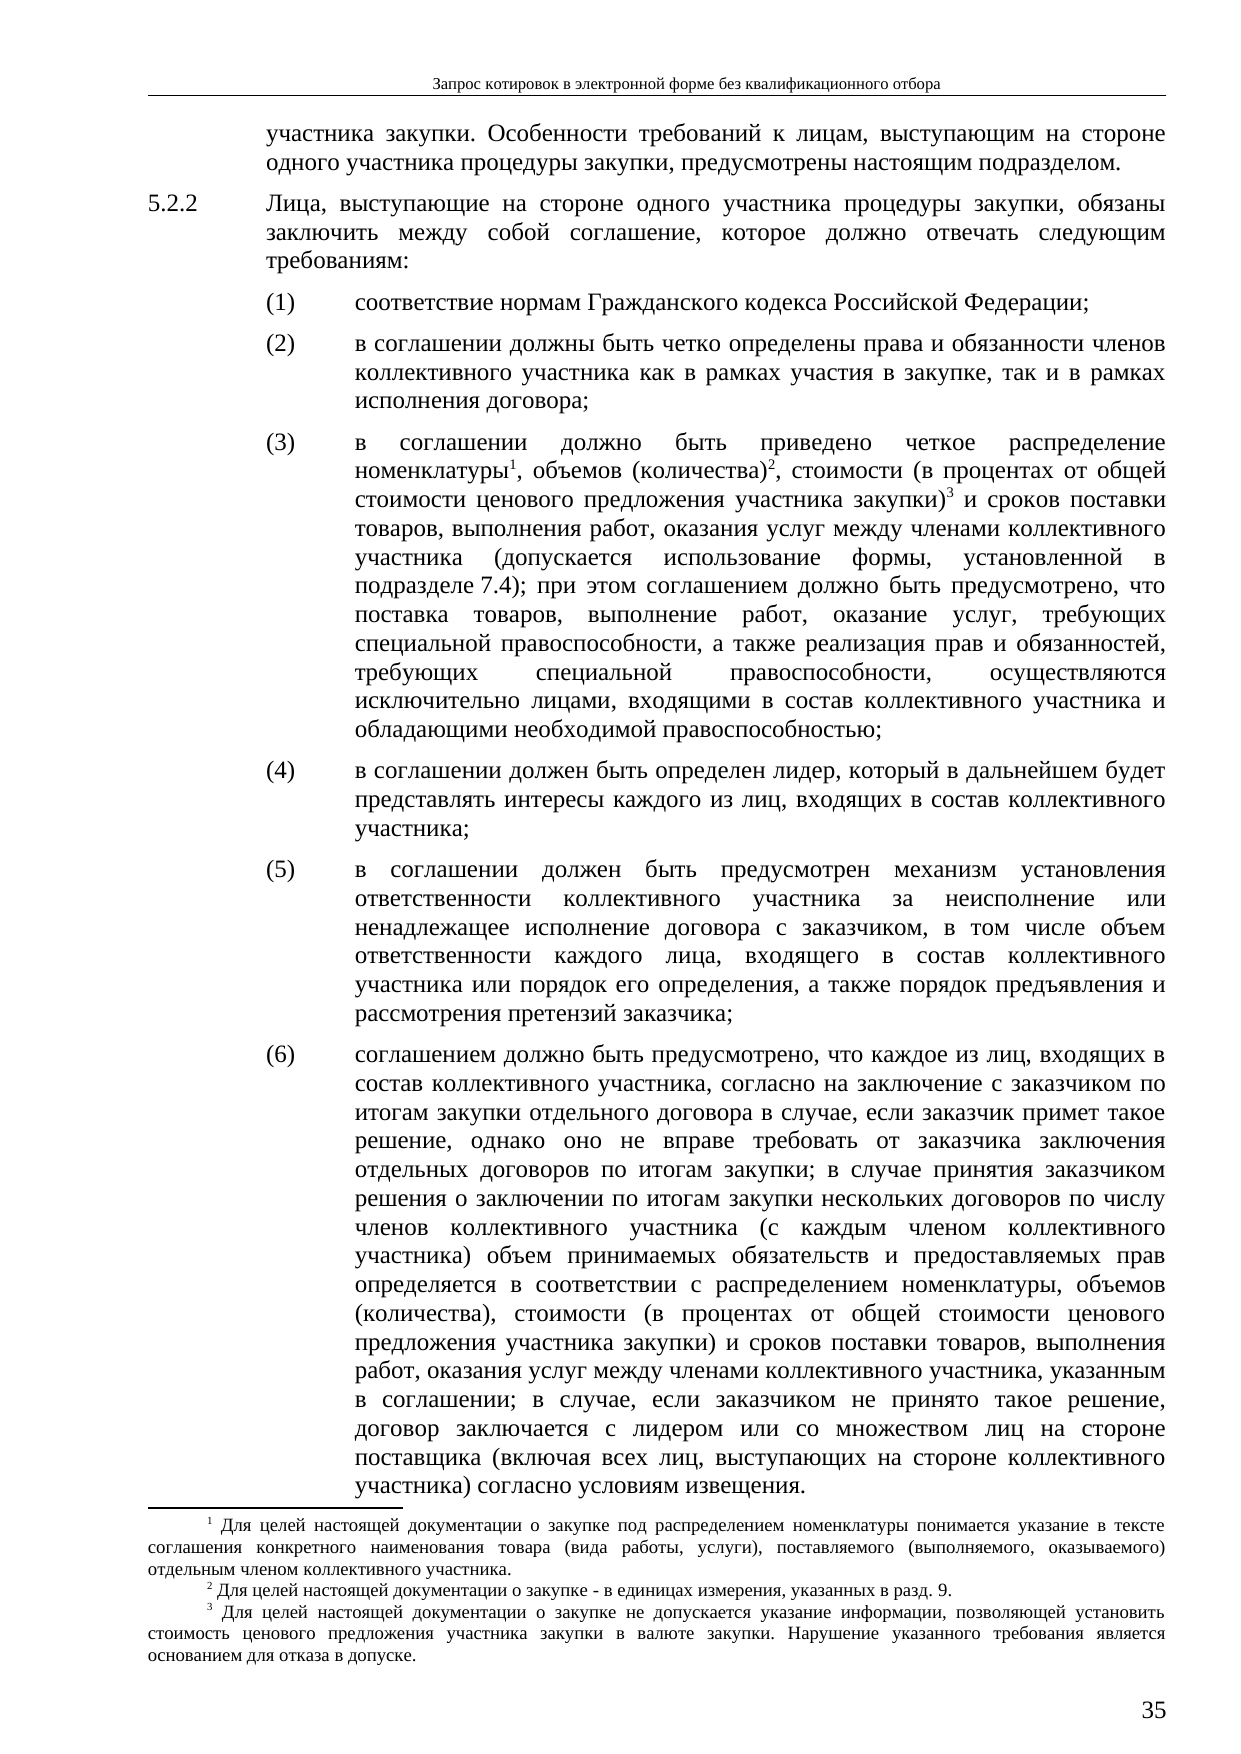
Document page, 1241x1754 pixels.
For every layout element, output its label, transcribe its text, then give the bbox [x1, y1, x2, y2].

text соответствие нормам Гражданского кодекса Российской Федерации; [266, 287, 1166, 316]
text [148, 118, 1166, 176]
text в соглашении должны быть четко определены права и обязанности членов коллективного участника как в рамках участия в закупке, так и в рамках исполнения договора; [266, 328, 1166, 414]
text Лица, выступающие на стороне одного участника процедуры закупки, обязаны заключить между собой соглашение, которое должно отвечать следующим требованиям: [148, 188, 1166, 274]
text в соглашении должен быть определен лидер, который в дальнейшем будет представлять интересы каждого из лиц, входящих в состав коллективного участника; [266, 756, 1166, 842]
text в соглашении должен быть предусмотрен механизм установления ответственности коллективного участника за неисполнение или ненадлежащее исполнение договора с заказчиком, в том числе объем ответственности каждого лица, входящего в состав коллективного участника или порядок его определения, а также порядок предъявления и рассмотрения претензий заказчика; [266, 854, 1166, 1027]
text в соглашении должно быть приведено четкое распределение номенклатуры, объемов (количества), стоимости (в процентах от общей стоимости ценового предложения участника закупки) и сроков поставки товаров, выполнения работ, оказания услуг между членами коллективного участника (допускается использование формы, установленной в подразделе 7.4); при этом соглашением должно быть предусмотрено, что поставка товаров, выполнение работ, оказание услуг, требующих специальной правоспособности, а также реализация прав и обязанностей, требующих специальной правоспособности, осуществляются исключительно лицами, входящими в состав коллективного участника и обладающими необходимой правоспособностью; [266, 427, 1166, 743]
text соглашением должно быть предусмотрено, что каждое из лиц, входящих в состав коллективного участника, согласно на заключение с заказчиком по итогам закупки отдельного договора в случае, если заказчик примет такое решение, однако оно не вправе требовать от заказчика заключения отдельных договоров по итогам закупки; в случае принятия заказчиком решения о заключении по итогам закупки нескольких договоров по числу членов коллективного участника (с каждым членом коллективного участника) объем принимаемых обязательств и предоставляемых прав определяется в соответствии с распределением номенклатуры, объемов (количества), стоимости (в процентах от общей стоимости ценового предложения участника закупки) и сроков поставки товаров, выполнения работ, оказания услуг между членами коллективного участника, указанным в соглашении; в случае, если заказчиком не принято такое решение, договор заключается с лидером или со множеством лиц на стороне поставщика (включая всех лиц, выступающих на стороне коллективного участника) согласно условиям извещения. [266, 1039, 1166, 1499]
